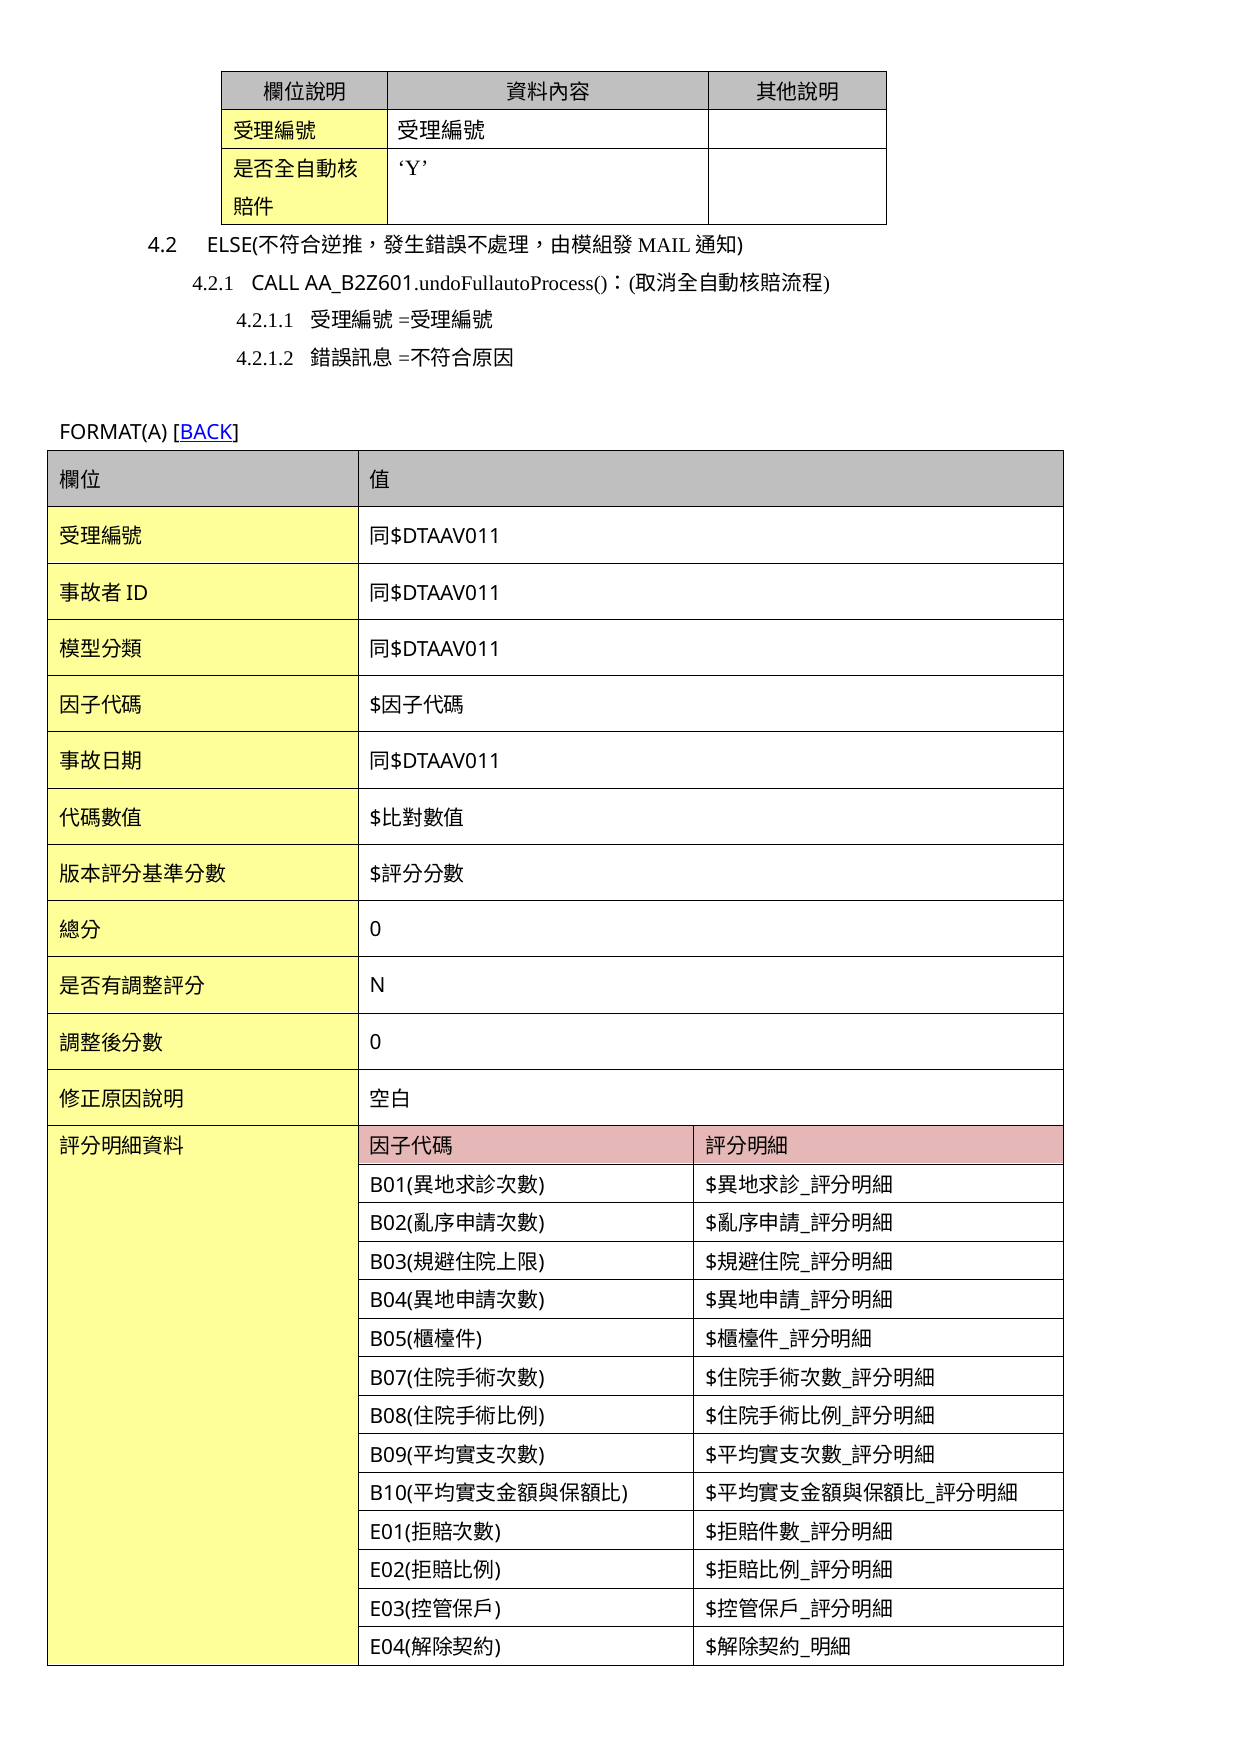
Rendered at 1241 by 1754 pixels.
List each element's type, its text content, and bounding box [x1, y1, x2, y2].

table_cell B05(櫃檯件) [359, 1319, 693, 1356]
table_cell 同$DTAAV011 [359, 732, 1063, 787]
table_cell 版本評分基準分數 [48, 845, 358, 900]
table_cell B09(平均實支次數) [359, 1434, 693, 1472]
table_cell 評分明細資料 [48, 1126, 358, 1664]
table_cell E02(拒賠比例) [359, 1550, 693, 1587]
table_cell B10(平均實支金額與保額比) [359, 1473, 693, 1510]
table_cell N [359, 957, 1063, 1012]
table_cell [709, 149, 886, 224]
table_cell 是否有調整評分 [48, 957, 358, 1012]
list 受理編號 =受理編號 [236, 300, 1181, 337]
table_cell $異地求診_評分明細 [694, 1165, 1063, 1202]
table_cell [709, 110, 886, 148]
table_cell 評分明細 [694, 1126, 1063, 1163]
table_cell $規避住院_評分明細 [694, 1242, 1063, 1279]
table_cell $平均實支金額與保額比_評分明細 [694, 1473, 1063, 1510]
table_cell $平均實支次數_評分明細 [694, 1434, 1063, 1472]
table_cell B02(亂序申請次數) [359, 1203, 693, 1241]
table_cell 調整後分數 [48, 1014, 358, 1069]
table_cell 同$DTAAV011 [359, 564, 1063, 619]
table_cell $控管保戶_評分明細 [694, 1589, 1063, 1626]
table_cell B07(住院手術次數) [359, 1357, 693, 1395]
table_cell $櫃檯件_評分明細 [694, 1319, 1063, 1356]
table_cell B03(規避住院上限) [359, 1242, 693, 1279]
table_cell $住院手術比例_評分明細 [694, 1396, 1063, 1433]
table_cell $拒賠比例_評分明細 [694, 1550, 1063, 1587]
table_cell 事故者ID [48, 564, 358, 619]
table_cell B01(異地求診次數) [359, 1165, 693, 1202]
table_cell E03(控管保戶) [359, 1589, 693, 1626]
table_cell E04(解除契約) [359, 1627, 693, 1664]
table_cell 因子代碼 [359, 1126, 693, 1163]
text FORMAT(A) [BACK] [59, 412, 1181, 450]
table_cell 因子代碼 [48, 676, 358, 731]
table_cell 受理編號 [48, 507, 358, 562]
table_cell 0 [359, 901, 1063, 956]
table_cell 受理編號 [222, 110, 387, 148]
table_cell 代碼數值 [48, 789, 358, 844]
table_cell $解除契約_明細 [694, 1627, 1063, 1664]
table_cell $因子代碼 [359, 676, 1063, 731]
table_cell B08(住院手術比例) [359, 1396, 693, 1433]
table_cell 同$DTAAV011 [359, 620, 1063, 675]
table_cell $異地申請_評分明細 [694, 1280, 1063, 1318]
table_cell 總分 [48, 901, 358, 956]
table_cell $評分分數 [359, 845, 1063, 900]
table_header 值 [359, 451, 1063, 506]
list CALL AA_B2Z601.undoFullautoProcess()：(取消全自動核賠流程) [192, 262, 1181, 300]
list 錯誤訊息 =不符合原因 [236, 337, 1181, 375]
table_header 欄位 [48, 451, 358, 506]
table_cell $拒賠件數_評分明細 [694, 1511, 1063, 1549]
table_header 資料內容 [388, 72, 708, 109]
table_cell 同$DTAAV011 [359, 507, 1063, 562]
table_cell 事故日期 [48, 732, 358, 787]
table_cell 修正原因說明 [48, 1070, 358, 1125]
table_cell 是否全自動核賠件 [222, 149, 387, 224]
table_cell $比對數值 [359, 789, 1063, 844]
table_cell 0 [359, 1014, 1063, 1069]
table_header 其他說明 [709, 72, 886, 109]
table_cell B04(異地申請次數) [359, 1280, 693, 1318]
table_cell $亂序申請_評分明細 [694, 1203, 1063, 1241]
table_cell $住院手術次數_評分明細 [694, 1357, 1063, 1395]
table_header 欄位說明 [222, 72, 387, 109]
table_cell 模型分類 [48, 620, 358, 675]
table_cell 受理編號 [388, 110, 708, 148]
list ELSE(不符合逆推，發生錯誤不處理，由模組發MAIL通知) [148, 225, 1181, 262]
table_cell E01(拒賠次數) [359, 1511, 693, 1549]
table_cell ‘Y’ [388, 149, 708, 224]
table_cell 空白 [359, 1070, 1063, 1125]
